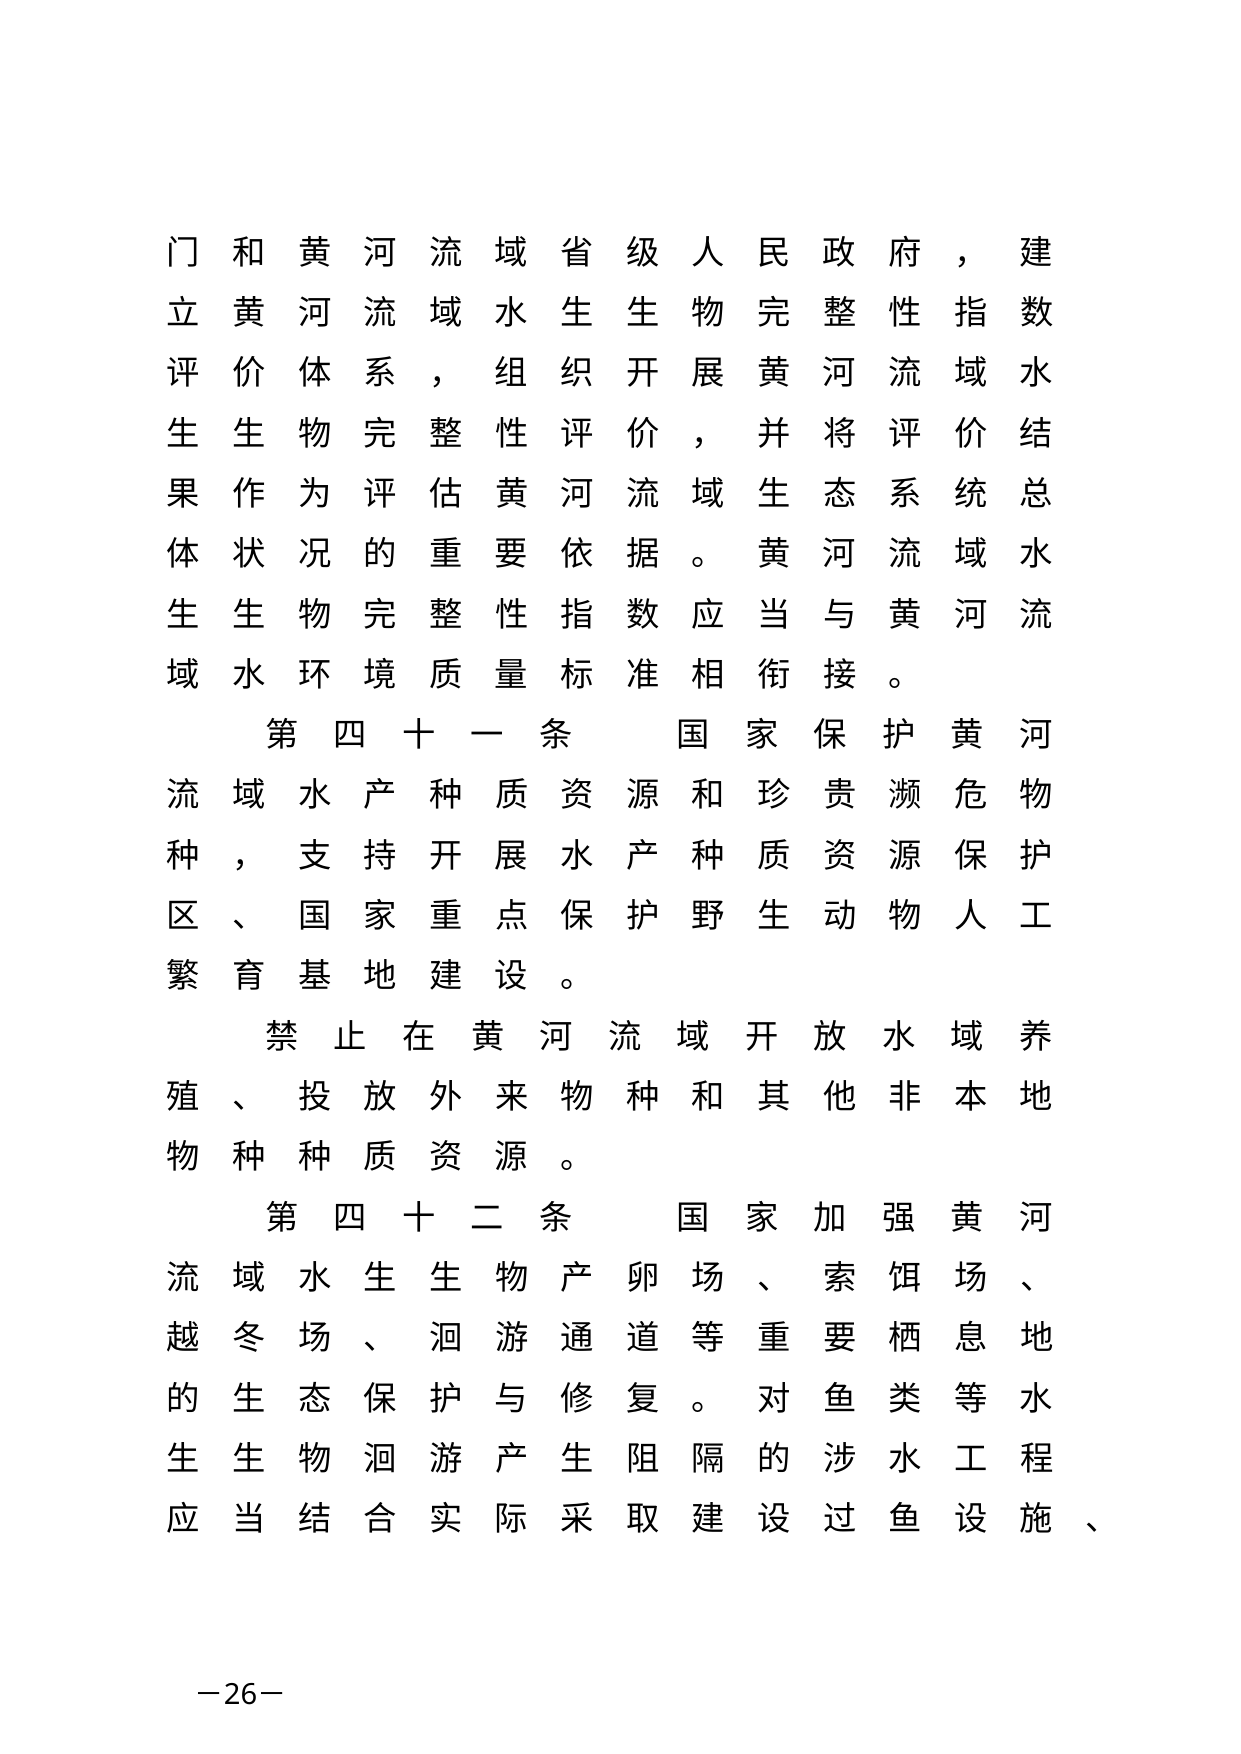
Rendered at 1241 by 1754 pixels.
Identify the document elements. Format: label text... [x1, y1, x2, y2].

text 禁止在黄河流域开放水域养殖、投放外来物种和其他非本地物种种质资源。 [167, 1003, 1085, 1184]
text 第四十一条 国家保护黄河流域水产种质资源和珍贵濒危物种，支持开展水产种质资源保护区、国家重点保护野生动物人工繁育基地建设。 [167, 702, 1085, 1003]
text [167, 1184, 1085, 1546]
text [167, 219, 1085, 702]
